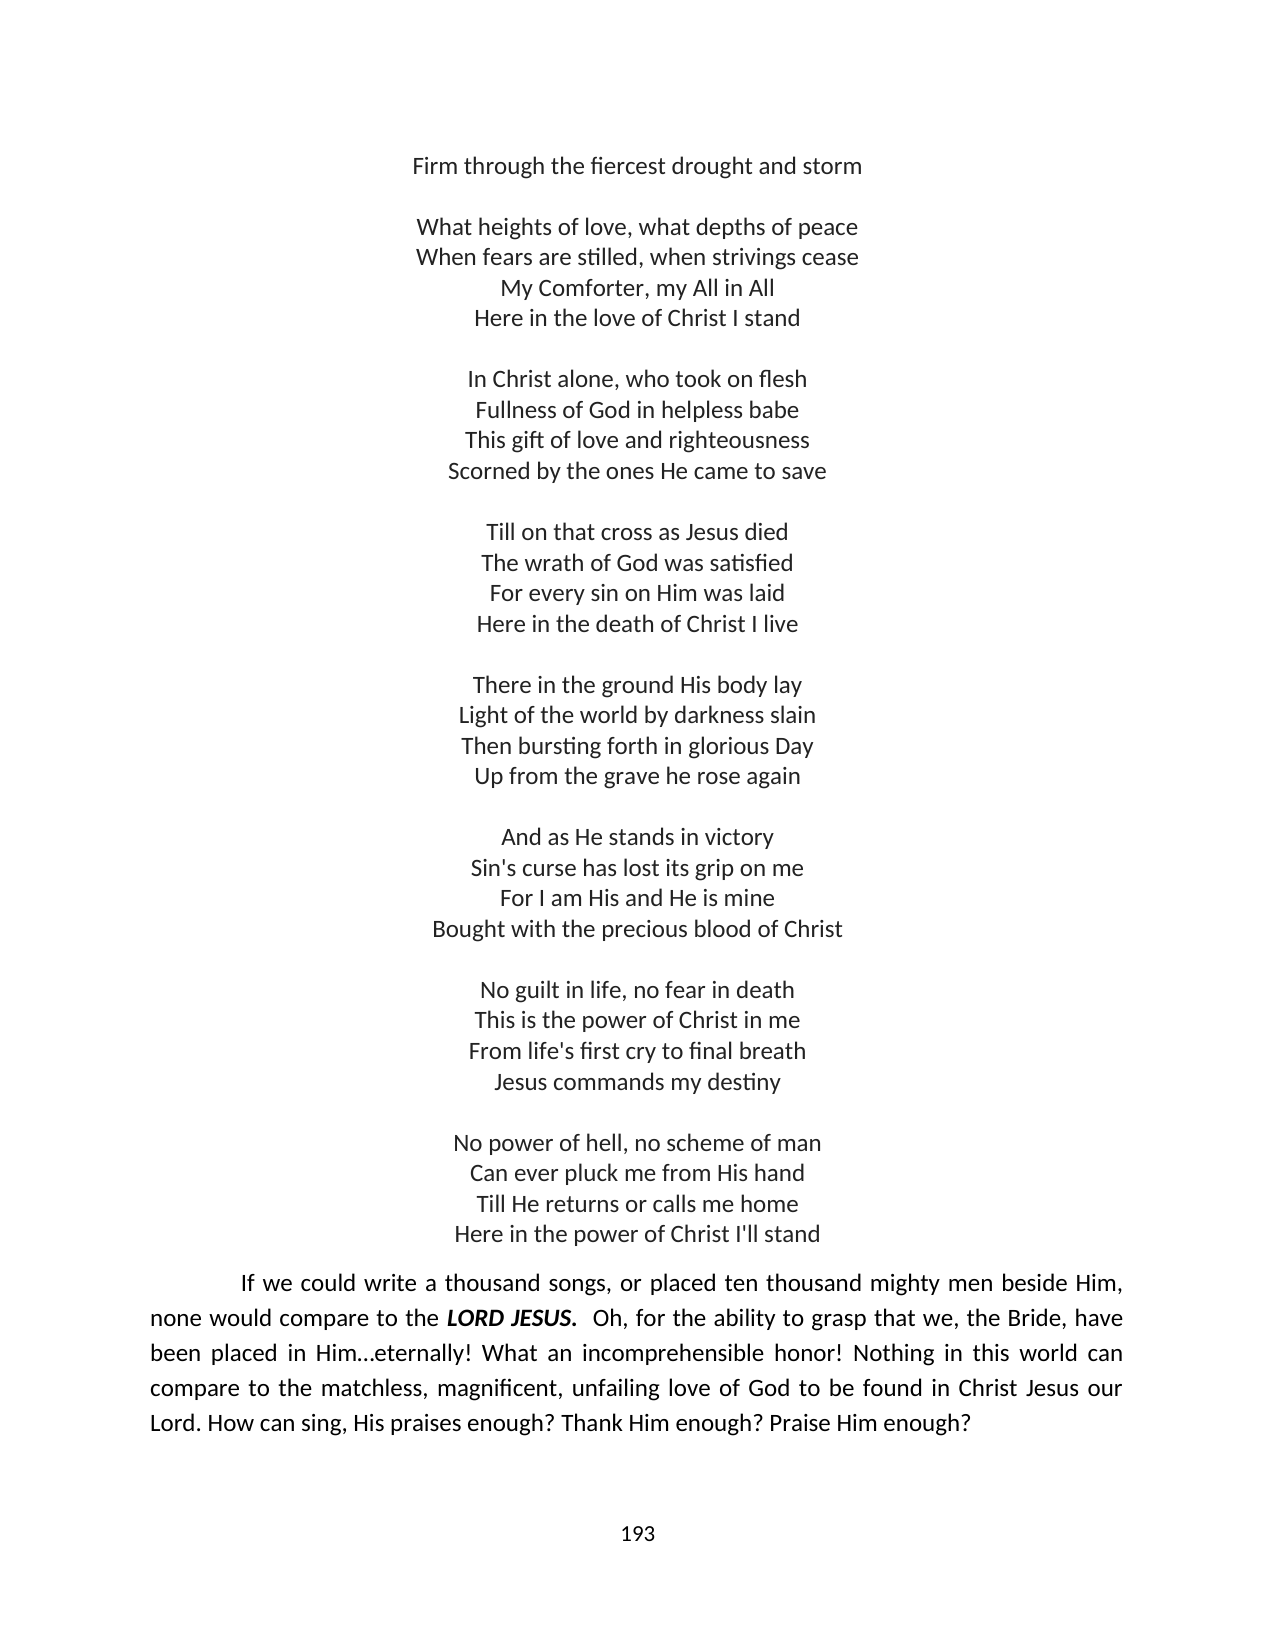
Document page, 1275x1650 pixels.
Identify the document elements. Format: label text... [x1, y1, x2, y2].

text If we could write a thousand songs, or placed ten thousand mighty men beside Him, none would compare to the LORD JESUS. Oh, for the ability to grasp that we, the Bride, have been placed in Him…eternally! What an incomprehensible honor! Nothing in this world can compare to the matchless, magnificent, unfailing love of God to be found in Christ Jesus our Lord. How can sing, His praises enough? Thank Him enough? Praise Him enough? [150, 1267, 1125, 1438]
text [150, 150, 1125, 1249]
